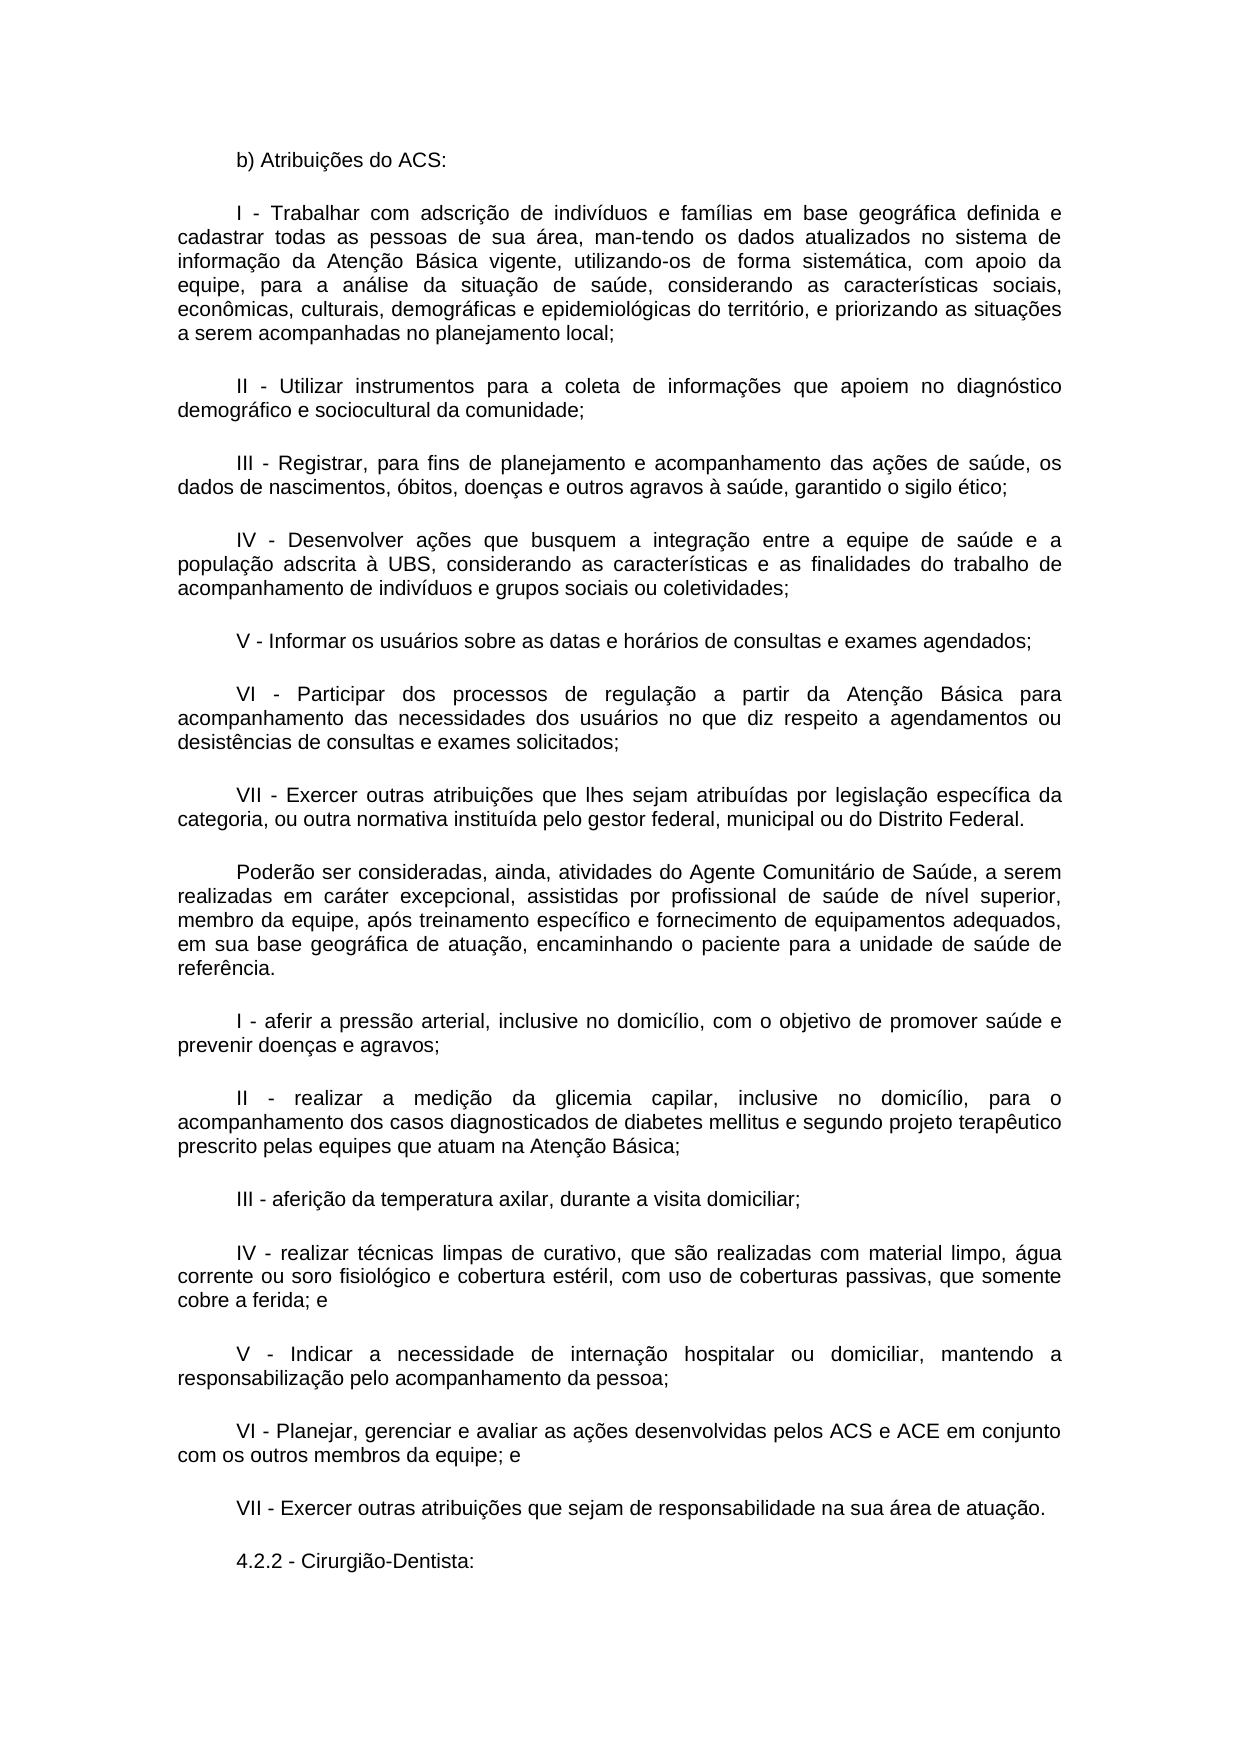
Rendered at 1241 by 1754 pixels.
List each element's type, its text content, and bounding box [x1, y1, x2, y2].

text I - aferir a pressão arterial, inclusive no domicílio, com o objetivo de promover saúde e prevenir doenças e agravos; [177, 1009, 1063, 1057]
text II - realizar a medição da glicemia capilar, inclusive no domicílio, para o acompanhamento dos casos diagnosticados de diabetes mellitus e segundo projeto terapêutico prescrito pelas equipes que atuam na Atenção Básica; [177, 1086, 1063, 1158]
text III - aferição da temperatura axilar, durante a visita domiciliar; [177, 1187, 1063, 1211]
text VI - Planejar, gerenciar e avaliar as ações desenvolvidas pelos ACS e ACE em conjunto com os outros membros da equipe; e [177, 1418, 1063, 1466]
text II - Utilizar instrumentos para a coleta de informações que apoiem no diagnóstico demográfico e sociocultural da comunidade; [177, 374, 1063, 422]
text IV - Desenvolver ações que busquem a integração entre a equipe de saúde e a população adscrita à UBS, considerando as características e as finalidades do trabalho de acompanhamento de indivíduos e grupos sociais ou coletividades; [177, 528, 1063, 600]
text V - Informar os usuários sobre as datas e horários de consultas e exames agendados; [177, 629, 1063, 653]
text III - Registrar, para fins de planejamento e acompanhamento das ações de saúde, os dados de nascimentos, óbitos, doenças e outros agravos à saúde, garantido o sigilo ético; [177, 451, 1063, 499]
text I - Trabalhar com adscrição de indivíduos e famílias em base geográfica definida e cadastrar todas as pessoas de sua área, man-tendo os dados atualizados no sistema de informação da Atenção Básica vigente, utilizando-os de forma sistemática, com apoio da equipe, para a análise da situação de saúde, considerando as características sociais, econômicas, culturais, demográficas e epidemiológicas do território, e priorizando as situações a serem acompanhadas no planejamento local; [177, 201, 1063, 344]
text V - Indicar a necessidade de internação hospitalar ou domiciliar, mantendo a responsabilização pelo acompanhamento da pessoa; [177, 1341, 1063, 1389]
text VI - Participar dos processos de regulação a partir da Atenção Básica para acompanhamento das necessidades dos usuários no que diz respeito a agendamentos ou desistências de consultas e exames solicitados; [177, 682, 1063, 754]
text 4.2.2 - Cirurgião-Dentista: [177, 1549, 1063, 1573]
text Poderão ser consideradas, ainda, atividades do Agente Comunitário de Saúde, a serem realizadas em caráter excepcional, assistidas por profissional de saúde de nível superior, membro da equipe, após treinamento específico e fornecimento de equipamentos adequados, em sua base geográfica de atuação, encaminhando o paciente para a unidade de saúde de referência. [177, 860, 1063, 980]
text IV - realizar técnicas limpas de curativo, que são realizadas com material limpo, água corrente ou soro fisiológico e cobertura estéril, com uso de coberturas passivas, que somente cobre a ferida; e [177, 1240, 1063, 1312]
text b) Atribuições do ACS: [177, 148, 1063, 172]
text VII - Exercer outras atribuições que lhes sejam atribuídas por legislação específica da categoria, ou outra normativa instituída pelo gestor federal, municipal ou do Distrito Federal. [177, 783, 1063, 831]
text VII - Exercer outras atribuições que sejam de responsabilidade na sua área de atuação. [177, 1496, 1063, 1519]
